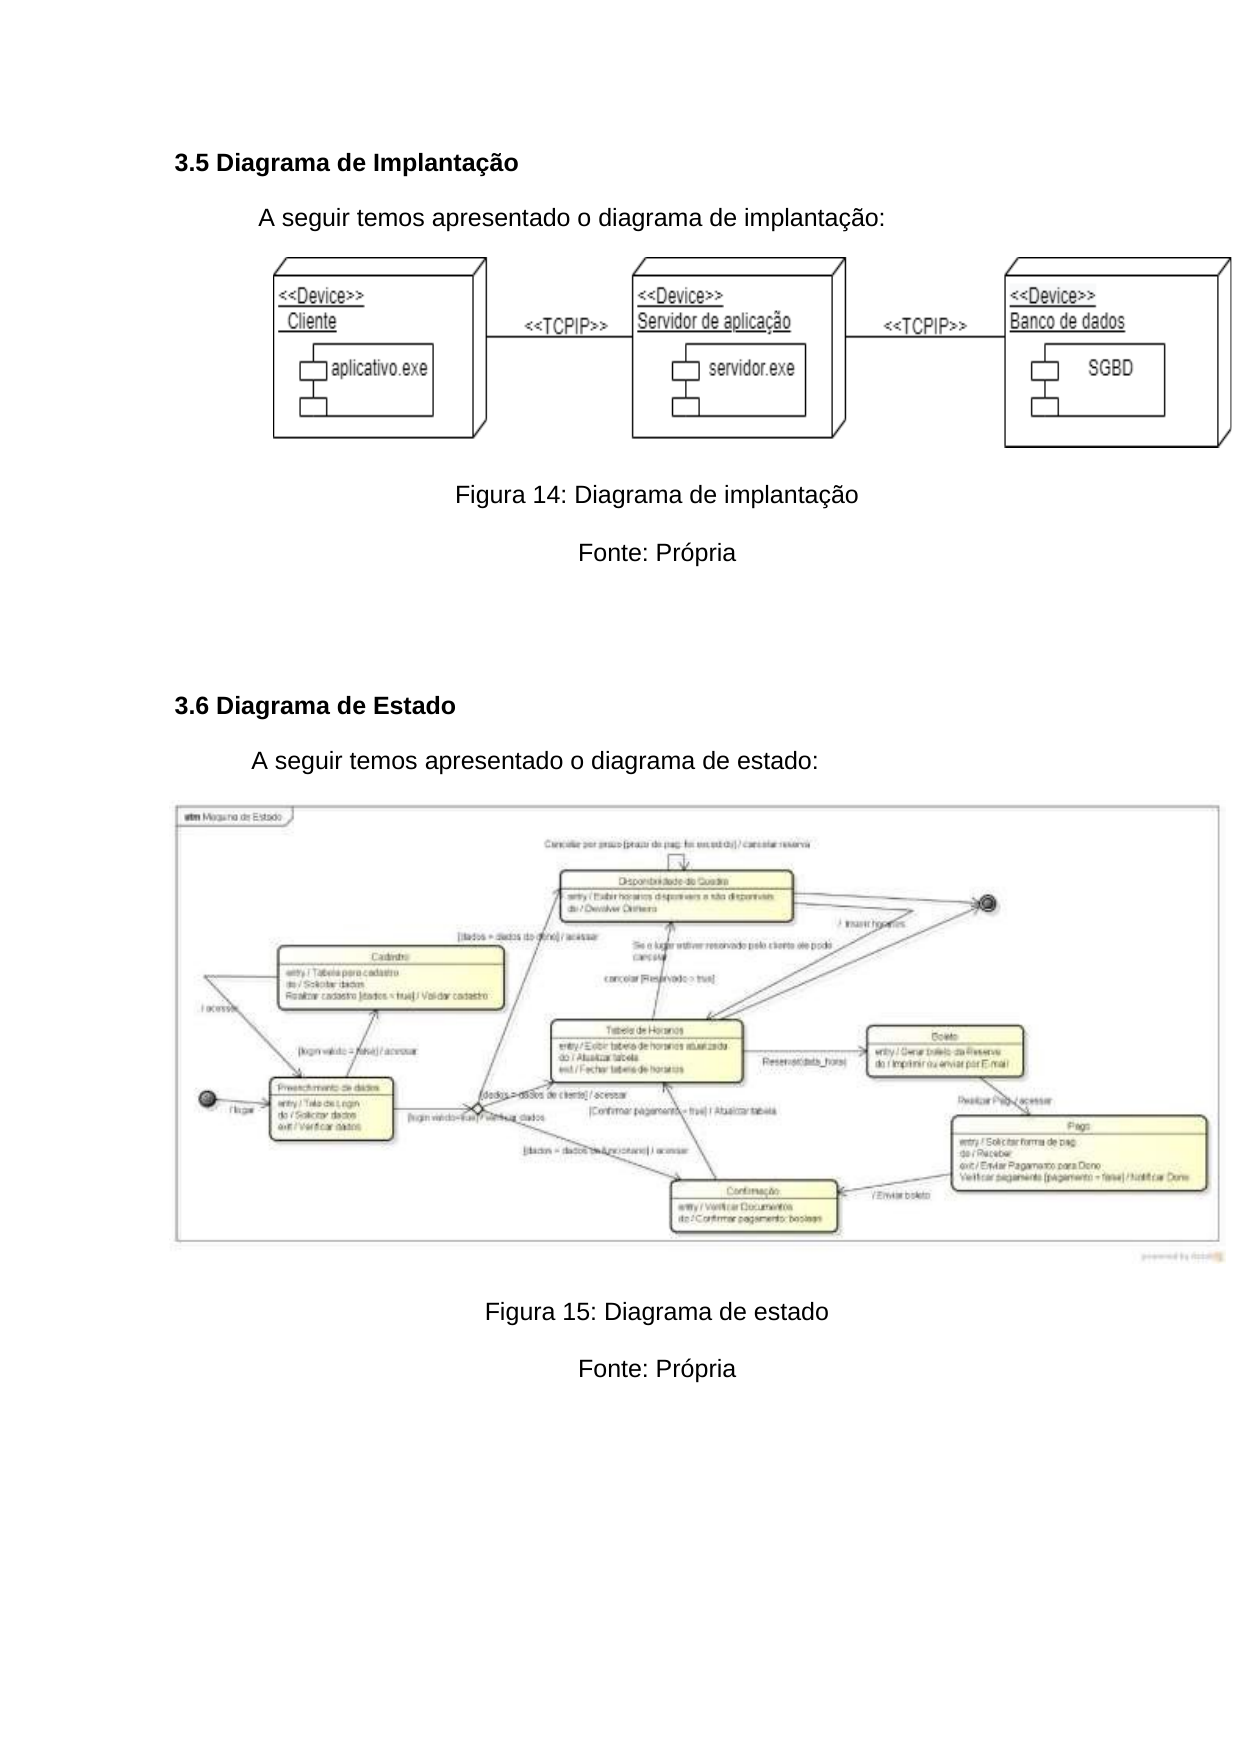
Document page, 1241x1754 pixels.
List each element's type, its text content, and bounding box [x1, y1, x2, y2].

text A seguir temos apresentado o diagrama de implantação: [251, 203, 1065, 232]
picture [273, 257, 1232, 448]
subtitle 3.5 Diagrama de Implantação [174, 148, 1231, 176]
text A seguir temos apresentado o diagrama de estado: [251, 746, 1065, 775]
subtitle 3.6 Diagrama de Estado [174, 691, 1231, 719]
text Figura 15: Diagrama de estado [83, 1297, 1231, 1325]
subtitle Fonte: Própria [83, 538, 1231, 567]
picture [169, 800, 1226, 1264]
text Figura 14: Diagrama de implantação [83, 480, 1231, 509]
subtitle Fonte: Própria [83, 1354, 1231, 1383]
